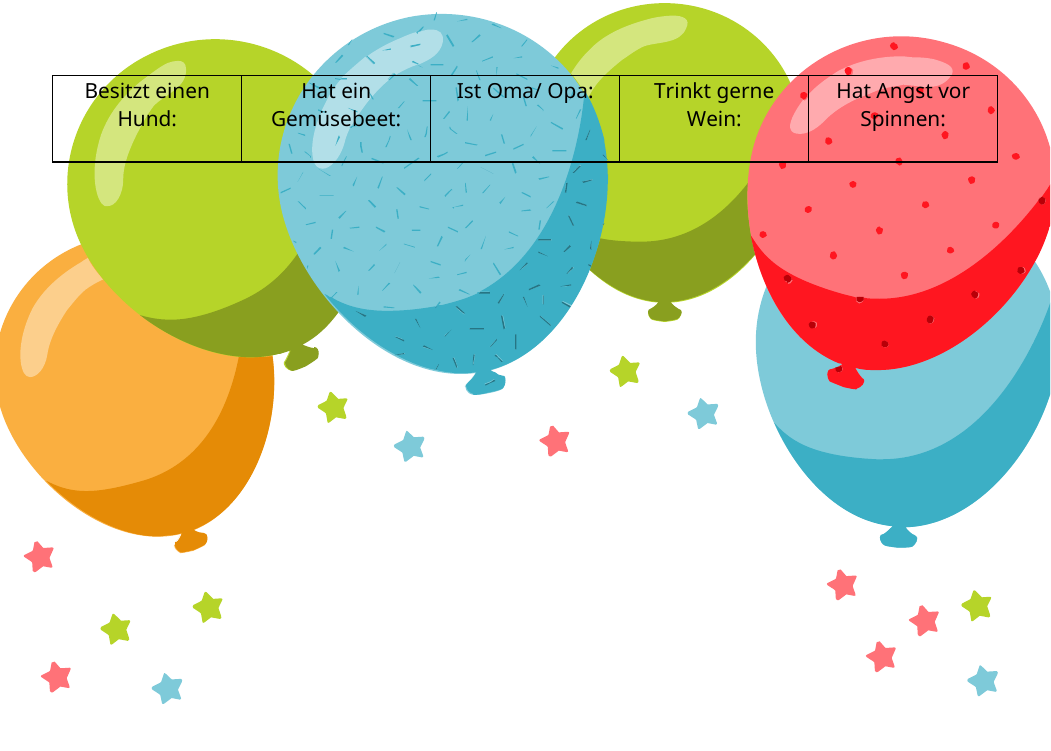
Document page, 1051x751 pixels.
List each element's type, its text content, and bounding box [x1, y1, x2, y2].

table_cell Hat ein Gemüsebeet: [242, 76, 430, 161]
table_cell Hat Angst vor Spinnen: [809, 76, 997, 161]
table_cell Ist Oma/ Opa: [431, 76, 619, 161]
table_cell Trinkt gerne Wein: [620, 76, 808, 161]
table_cell Besitzt einen Hund: [53, 76, 241, 161]
